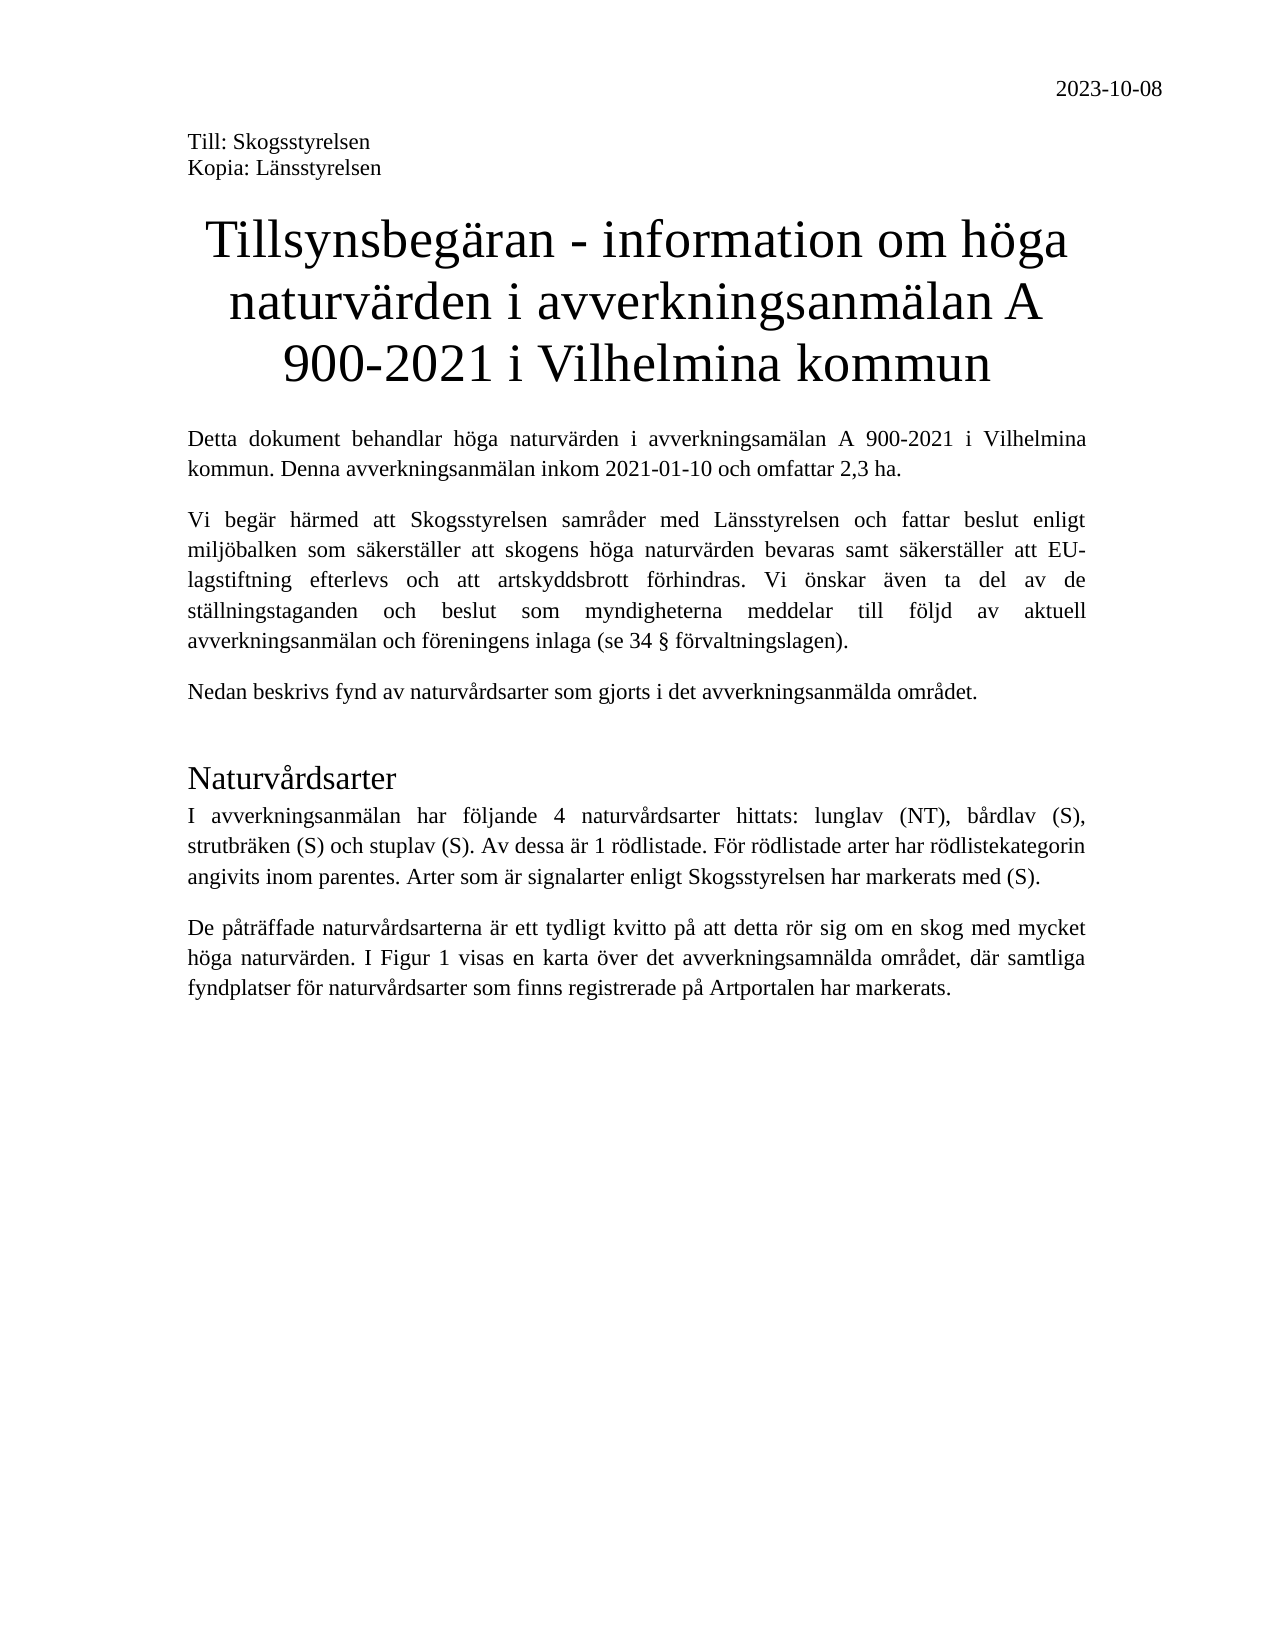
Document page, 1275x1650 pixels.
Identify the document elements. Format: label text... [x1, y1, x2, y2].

title Tillsynsbegäran - information om höga naturvärden i avverkningsanmälan A 900-2021 i Vilhelmina kommun [187, 207, 1087, 394]
subtitle Naturvårdsarter [187, 758, 1087, 797]
text Vi begär härmed att Skogsstyrelsen samråder med Länsstyrelsen och fattar beslut enligt miljöbalken som säkerställer att skogens höga naturvärden bevaras samt säkerställer att EU-lagstiftning efterlevs och att artskyddsbrott förhindras. Vi önskar även ta del av de ställningstaganden och beslut som myndigheterna meddelar till följd av aktuell avverkningsanmälan och föreningens inlaga (se 34 § förvaltningslagen). [187, 506, 1087, 653]
text Detta dokument behandlar höga naturvärden i avverkningsamälan A 900-2021 i Vilhelmina kommun. Denna avverkningsanmälan inkom 2021-01-10 och omfattar 2,3 ha. [187, 425, 1087, 481]
text Nedan beskrivs fynd av naturvårdsarter som gjorts i det avverkningsanmälda området. [187, 678, 1087, 704]
text I avverkningsanmälan har följande 4 naturvårdsarter hittats: lunglav (NT), bårdlav (S), strutbräken (S) och stuplav (S). Av dessa är 1 rödlistade. För rödlistade arter har rödlistekategorin angivits inom parentes. Arter som är signalarter enligt Skogsstyrelsen har markerats med (S). [187, 802, 1087, 889]
text De påträffade naturvårdsarterna är ett tydligt kvitto på att detta rör sig om en skog med mycket höga naturvärden. I Figur 1 visas en karta över det avverkningsamnälda området, där samtliga fyndplatser för naturvårdsarter som finns registrerade på Artportalen har markerats. [187, 914, 1087, 1001]
